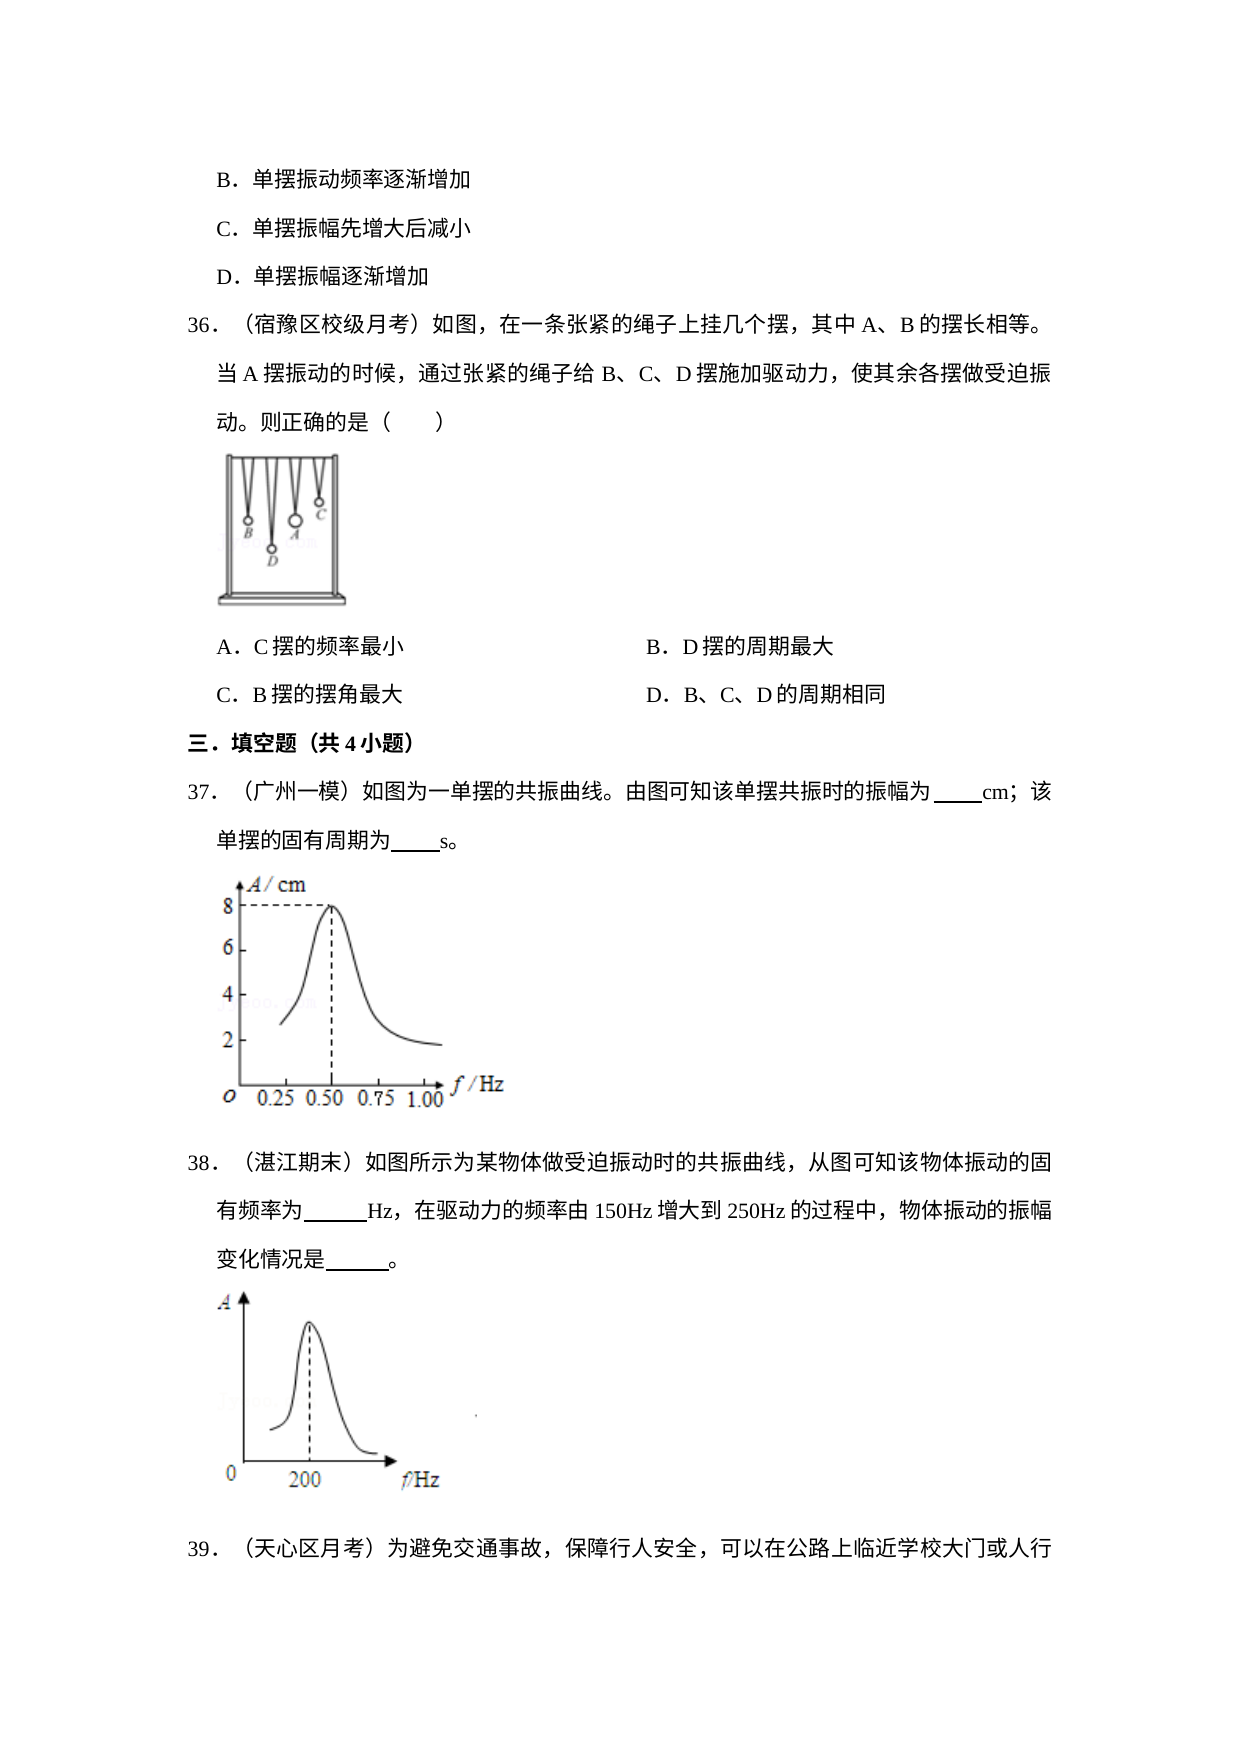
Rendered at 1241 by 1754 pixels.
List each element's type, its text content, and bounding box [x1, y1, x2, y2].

text C．单摆振幅先增大后减小 [187, 210, 1053, 243]
picture [216, 870, 510, 1112]
text A．C摆的频率最小 B．D摆的周期最大 [187, 629, 1053, 661]
picture [216, 1290, 477, 1492]
text 36．（宿豫区校级月考）如图，在一条张紧的绳子上挂几个摆，其中A、B的摆长相等。当A摆振动的时候，通过张紧的绳子给B、C、D摆施加驱动力，使其余各摆做受迫振动。则正确的是（ ） [187, 307, 1053, 437]
text 三．填空题（共4小题） [187, 725, 1053, 758]
picture [216, 452, 351, 611]
text B．单摆振动频率逐渐增加 [187, 162, 1053, 194]
text D．单摆振幅逐渐增加 [187, 259, 1053, 291]
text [187, 1531, 1053, 1563]
text 37．（广州一模）如图为一单摆的共振曲线。由图可知该单摆共振时的振幅为 cm；该单摆的固有周期为 s。 [187, 774, 1053, 855]
text 38．（湛江期末）如图所示为某物体做受迫振动时的共振曲线，从图可知该物体振动的固有频率为 Hz，在驱动力的频率由150Hz增大到250Hz的过程中，物体振动的振幅变化情况是 。 [187, 1144, 1053, 1274]
text C．B摆的摆角最大 D．B、C、D的周期相同 [187, 677, 1053, 709]
